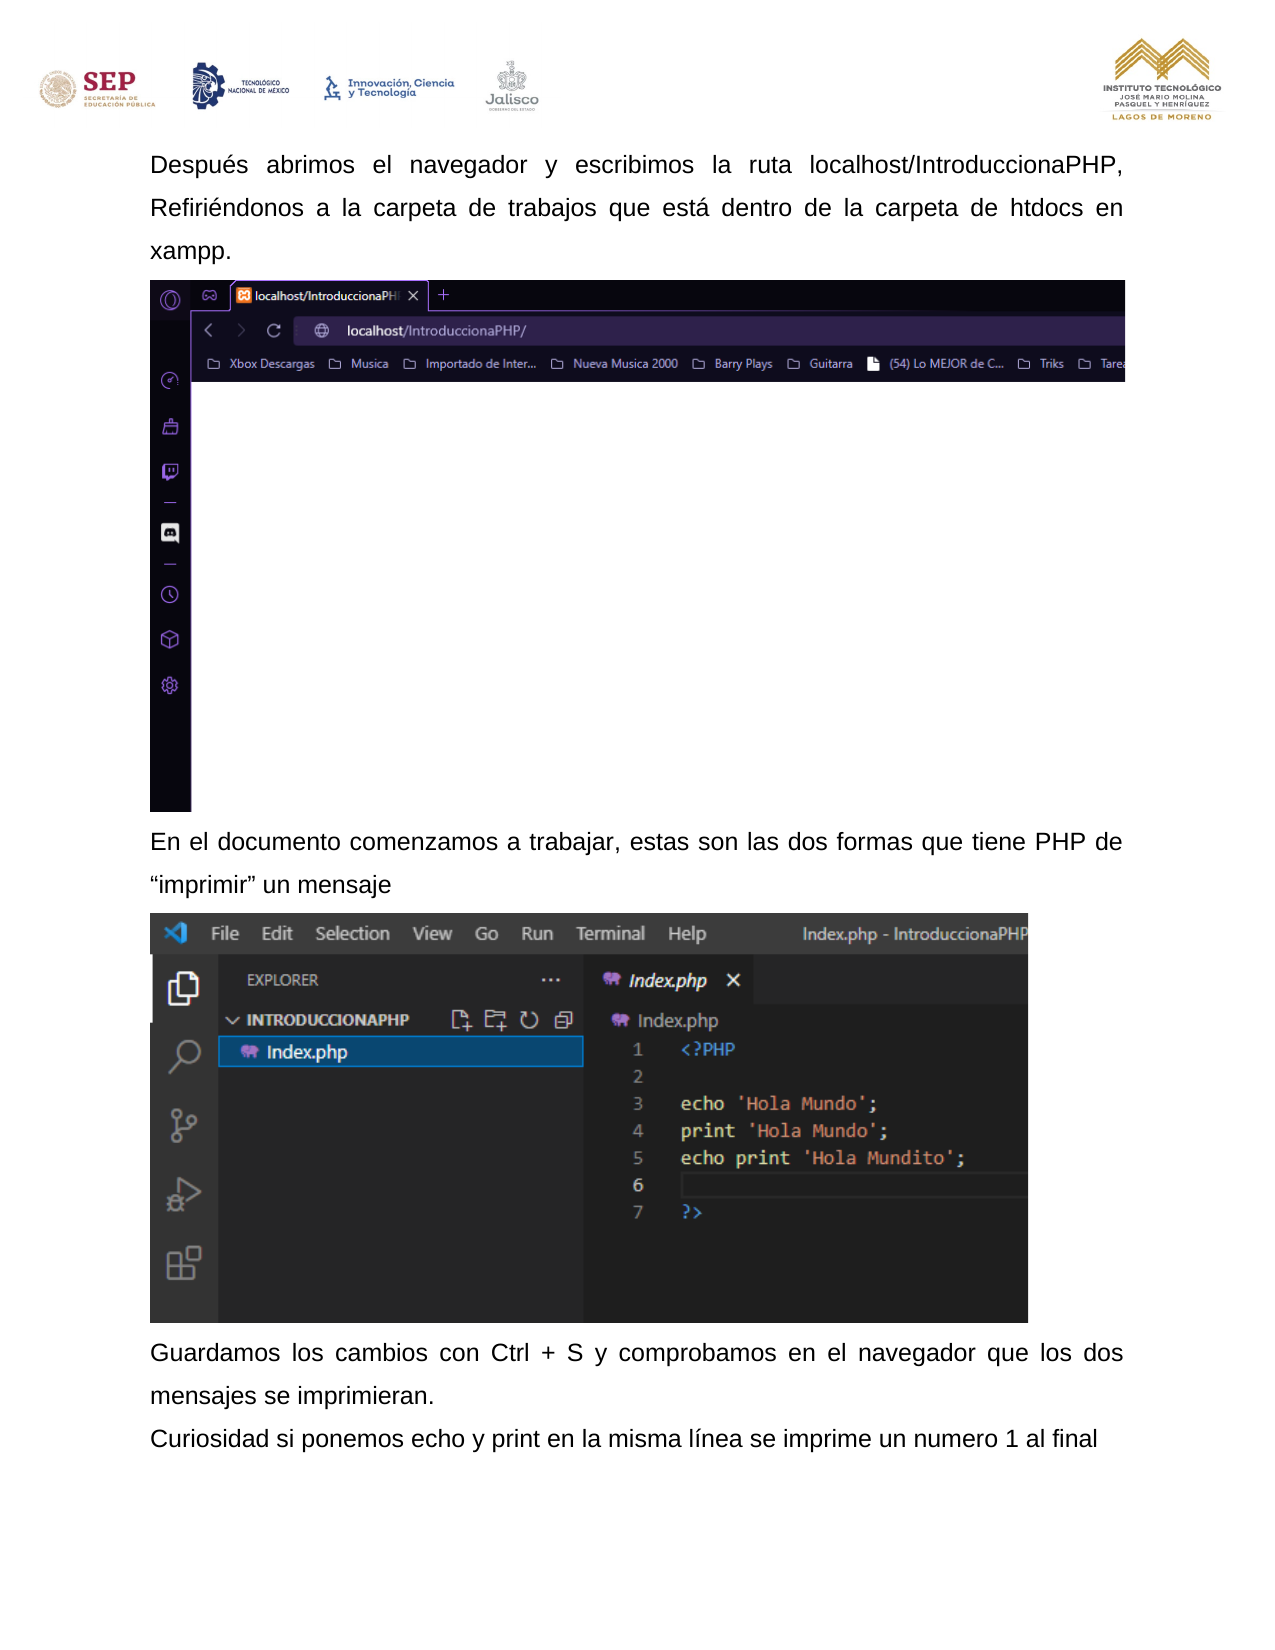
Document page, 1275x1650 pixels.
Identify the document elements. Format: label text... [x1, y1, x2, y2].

text Después abrimos el navegador y escribimos la ruta localhost/IntroduccionaPHP, Refiriéndonos a la carpeta de trabajos que está dentro de la carpeta de htdocs en xampp. [150, 150, 1125, 280]
text Curiosidad si ponemos echo y print en la misma línea se imprime un numero 1 al final [150, 1424, 1125, 1453]
picture [1095, 33, 1227, 129]
text Guardamos los cambios con Ctrl + S y comprobamos en el navegador que los dos mensajes se imprimieran. [150, 1338, 1125, 1410]
text En el documento comenzamos a trabajar, estas son las dos formas que tiene PHP de “imprimir” un mensaje [150, 827, 1125, 899]
picture [150, 280, 1125, 812]
picture [150, 913, 1029, 1323]
picture [22, 22, 562, 128]
